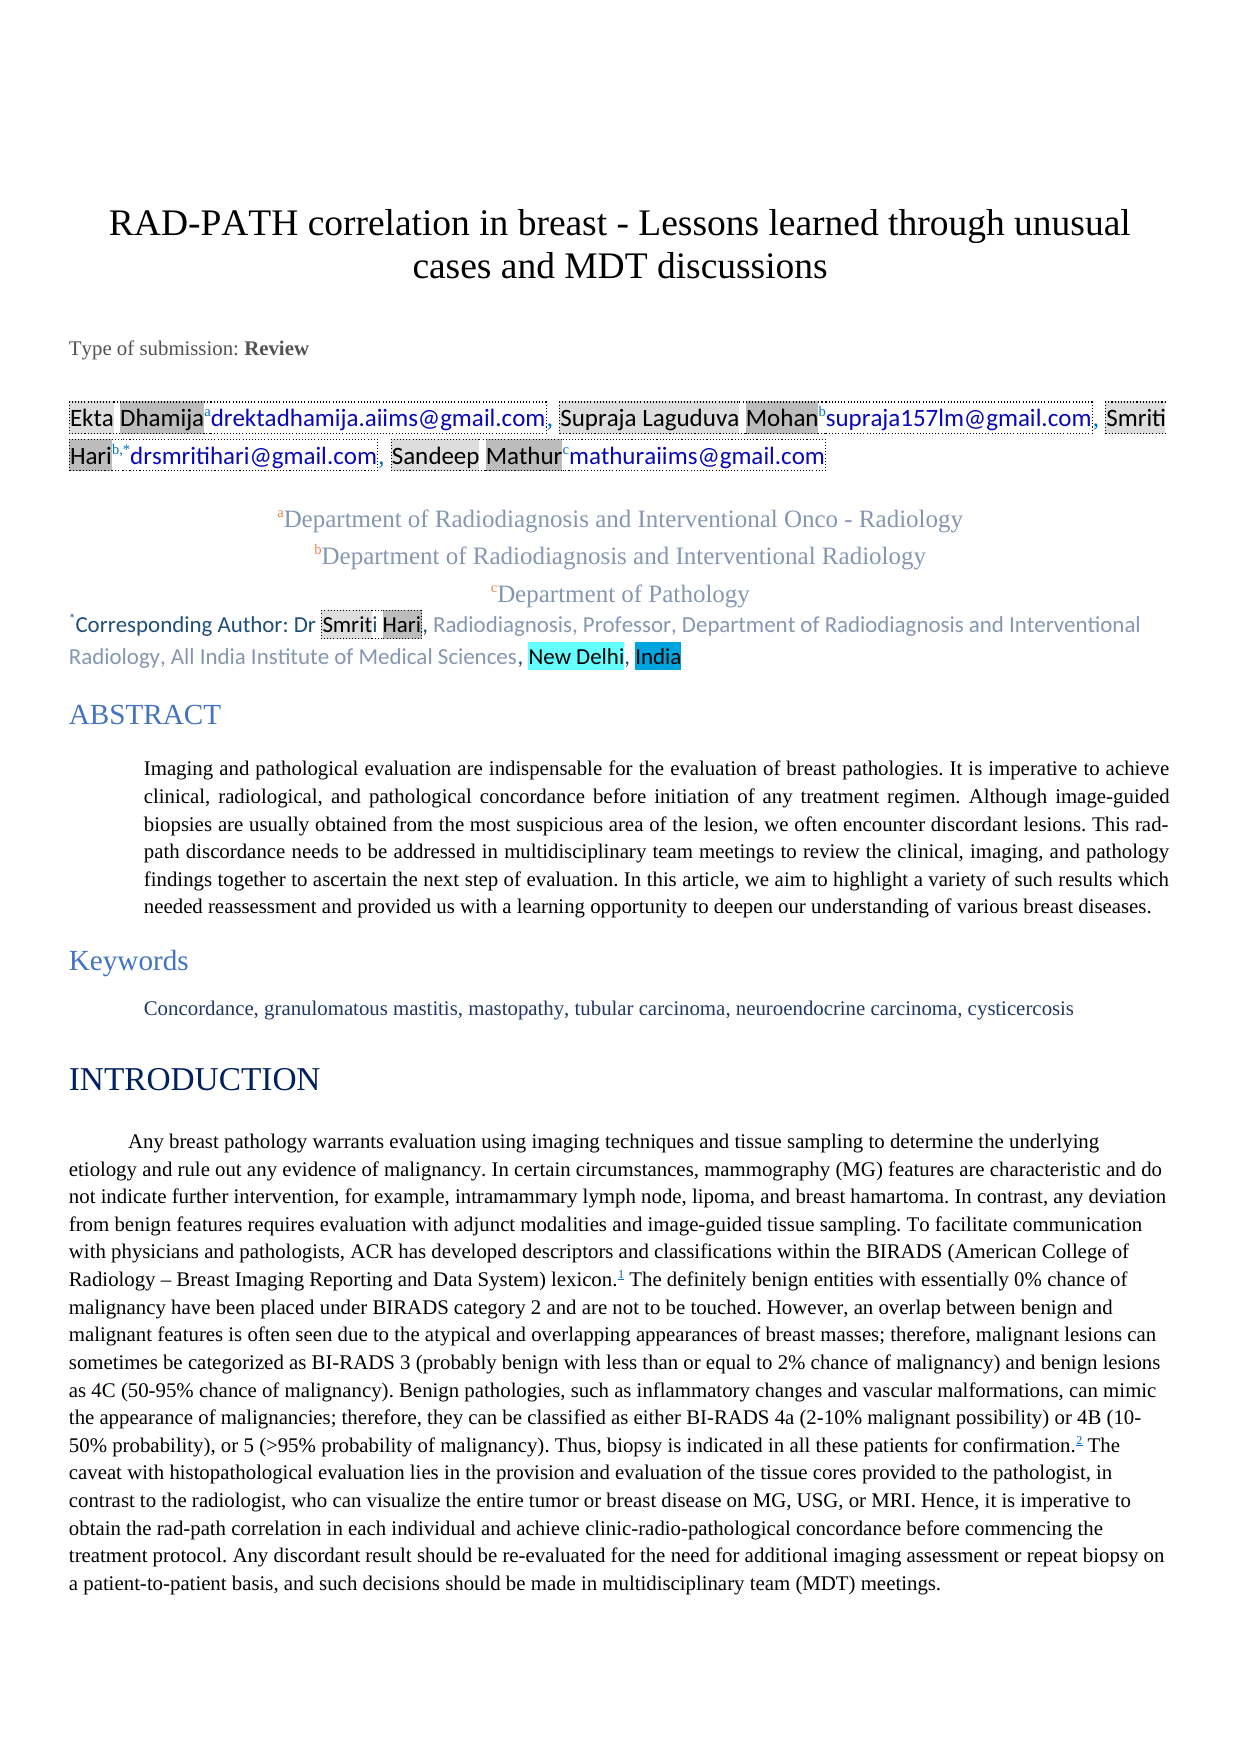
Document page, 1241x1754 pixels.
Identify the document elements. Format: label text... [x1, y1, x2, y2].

text Any breast pathology warrants evaluation using imaging techniques and tissue sampling to determine the underlying etiology and rule out any evidence of malignancy. In certain circumstances, mammography (MG) features are characteristic and do not indicate further intervention, for example, intramammary lymph node, lipoma, and breast hamartoma. In contrast, any deviation from benign features requires evaluation with adjunct modalities and image-guided tissue sampling. To facilitate communication with physicians and pathologists, ACR has developed descriptors and classifications within the BIRADS (American College of Radiology – Breast Imaging Reporting and Data System) lexicon.1 The definitely benign entities with essentially 0% chance of malignancy have been placed under BIRADS category 2 and are not to be touched. However, an overlap between benign and malignant features is often seen due to the atypical and overlapping appearances of breast masses; therefore, malignant lesions can sometimes be categorized as BI-RADS 3 (probably benign with less than or equal to 2% chance of malignancy) and benign lesions as 4C (50-95% chance of malignancy). Benign pathologies, such as inflammatory changes and vascular malformations, can mimic the appearance of malignancies; therefore, they can be classified as either BI-RADS 4a (2-10% malignant possibility) or 4B (10-50% probability), or 5 (>95% probability of malignancy). Thus, biopsy is indicated in all these patients for confirmation.2 The caveat with histopathological evaluation lies in the provision and evaluation of the tissue cores provided to the pathologist, in contrast to the radiologist, who can visualize the entire tumor or breast disease on MG, USG, or MRI. Hence, it is imperative to obtain the rad-path correlation in each individual and achieve clinic-radio-pathological concordance before commencing the treatment protocol. Any discordant result should be re-evaluated for the need for additional imaging assessment or repeat biopsy on a patient-to-patient basis, and such decisions should be made in multidisciplinary team (MDT) meetings. [69, 1129, 1171, 1595]
text Keywords [69, 943, 1171, 976]
text INTRODUCTION [69, 1059, 1171, 1097]
text Ekta Dhamijaadrektadhamija.aiims@gmail.com, Supraja Laguduva Mohanbsupraja157lm@gmail.com, Smriti Harib,*drsmritihari@gmail.com, Sandeep Mathurcmathuraiims@gmail.com [69, 401, 1171, 471]
text ABSTRACT [69, 697, 1171, 731]
text cDepartment of Pathology [69, 572, 1171, 609]
text aDepartment of Radiodiagnosis and Interventional Onco - Radiology [69, 497, 1171, 534]
text Imaging and pathological evaluation are indispensable for the evaluation of breast pathologies. It is imperative to achieve clinical, radiological, and pathological concordance before initiation of any treatment regimen. Although image-guided biopsies are usually obtained from the most suspicious area of the lesion, we often encounter discordant lesions. This rad-path discordance needs to be addressed in multidisciplinary team meetings to review the clinical, imaging, and pathology findings together to ascertain the next step of evaluation. In this article, we aim to highlight a variety of such results which needed reassessment and provided us with a learning opportunity to deepen our understanding of various breast diseases. [144, 756, 1171, 918]
text Concordance, granulomatous mastitis, mastopathy, tubular carcinoma, neuroendocrine carcinoma, cysticercosis [144, 996, 1171, 1020]
text bDepartment of Radiodiagnosis and Interventional Radiology [69, 534, 1171, 572]
title Type of submission: Review [69, 336, 1171, 360]
title RAD-PATH correlation in breast - Lessons learned through unusual cases and MDT discussions [69, 200, 1171, 286]
text *Corresponding Author: Dr Smriti Hari, Radiodiagnosis, Professor, Department of Radiodiagnosis and Interventional Radiology, All India Institute of Medical Sciences, New Delhi, India [69, 609, 1171, 670]
